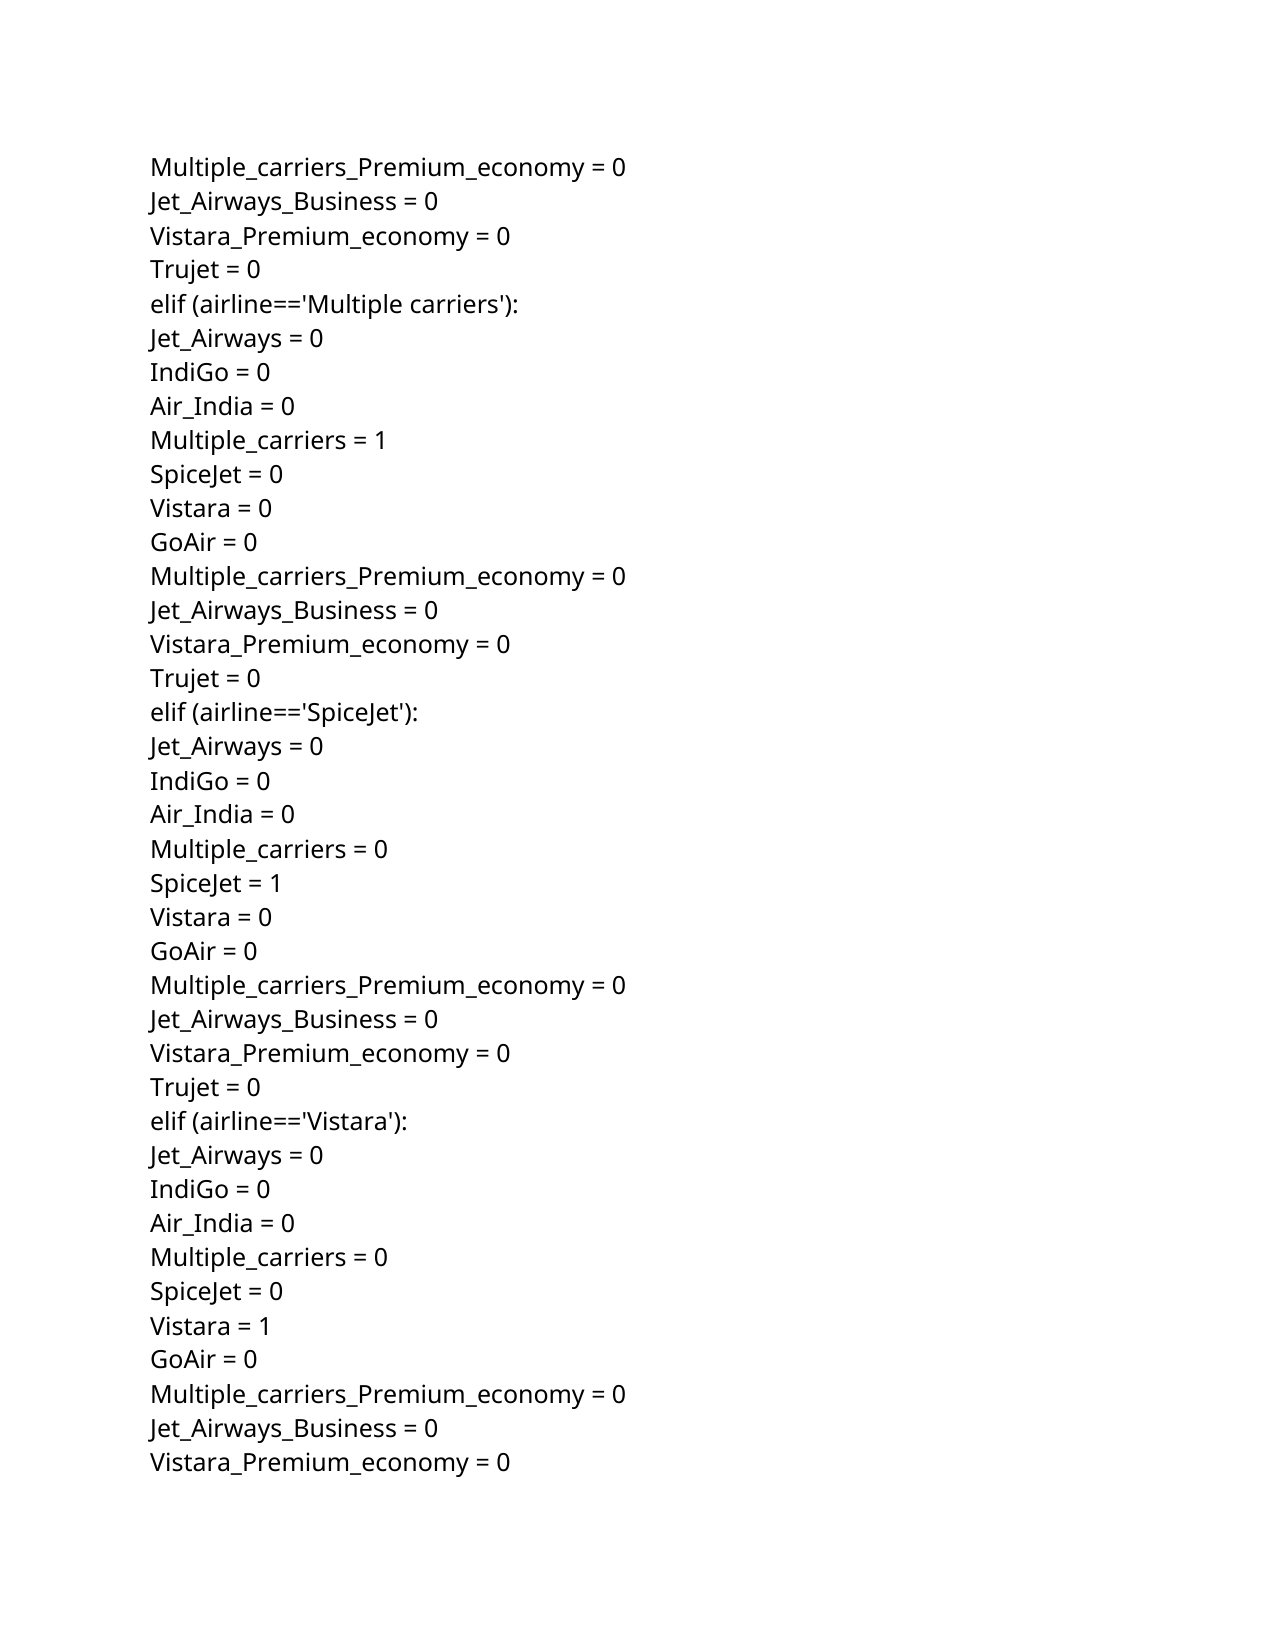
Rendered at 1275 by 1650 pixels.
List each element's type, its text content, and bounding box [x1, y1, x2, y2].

text Trujet = 0 [150, 252, 1125, 286]
text Vistara = 0 [150, 899, 1125, 933]
text Jet_Airways = 0 [150, 729, 1125, 763]
text IndiGo = 0 [150, 763, 1125, 797]
text Multiple_carriers_Premium_economy = 0 [150, 150, 1125, 184]
text Air_India = 0 [150, 1206, 1125, 1240]
text Multiple_carriers = 0 [150, 831, 1125, 865]
text Jet_Airways_Business = 0 [150, 184, 1125, 218]
text elif (airline=='Multiple carriers'): [150, 286, 1125, 320]
text Jet_Airways = 0 [150, 1138, 1125, 1172]
text Vistara = 1 [150, 1308, 1125, 1342]
text Vistara = 0 [150, 491, 1125, 525]
text Air_India = 0 [150, 388, 1125, 422]
text Multiple_carriers = 0 [150, 1240, 1125, 1274]
text IndiGo = 0 [150, 354, 1125, 388]
text GoAir = 0 [150, 525, 1125, 559]
text Multiple_carriers_Premium_economy = 0 [150, 967, 1125, 1002]
text GoAir = 0 [150, 1342, 1125, 1376]
text Vistara_Premium_economy = 0 [150, 1444, 1125, 1478]
text Vistara_Premium_economy = 0 [150, 218, 1125, 252]
text Jet_Airways_Business = 0 [150, 593, 1125, 627]
text IndiGo = 0 [150, 1172, 1125, 1206]
text SpiceJet = 1 [150, 865, 1125, 899]
text Jet_Airways_Business = 0 [150, 1410, 1125, 1444]
text Trujet = 0 [150, 661, 1125, 695]
text Air_India = 0 [150, 797, 1125, 831]
text Vistara_Premium_economy = 0 [150, 1036, 1125, 1070]
text elif (airline=='Vistara'): [150, 1104, 1125, 1138]
text SpiceJet = 0 [150, 1274, 1125, 1308]
text Multiple_carriers_Premium_economy = 0 [150, 1376, 1125, 1410]
text Jet_Airways_Business = 0 [150, 1002, 1125, 1036]
text GoAir = 0 [150, 933, 1125, 967]
text SpiceJet = 0 [150, 457, 1125, 491]
text Jet_Airways = 0 [150, 320, 1125, 354]
text Multiple_carriers = 1 [150, 422, 1125, 457]
text Vistara_Premium_economy = 0 [150, 627, 1125, 661]
text elif (airline=='SpiceJet'): [150, 695, 1125, 729]
text Multiple_carriers_Premium_economy = 0 [150, 559, 1125, 593]
text Trujet = 0 [150, 1070, 1125, 1104]
